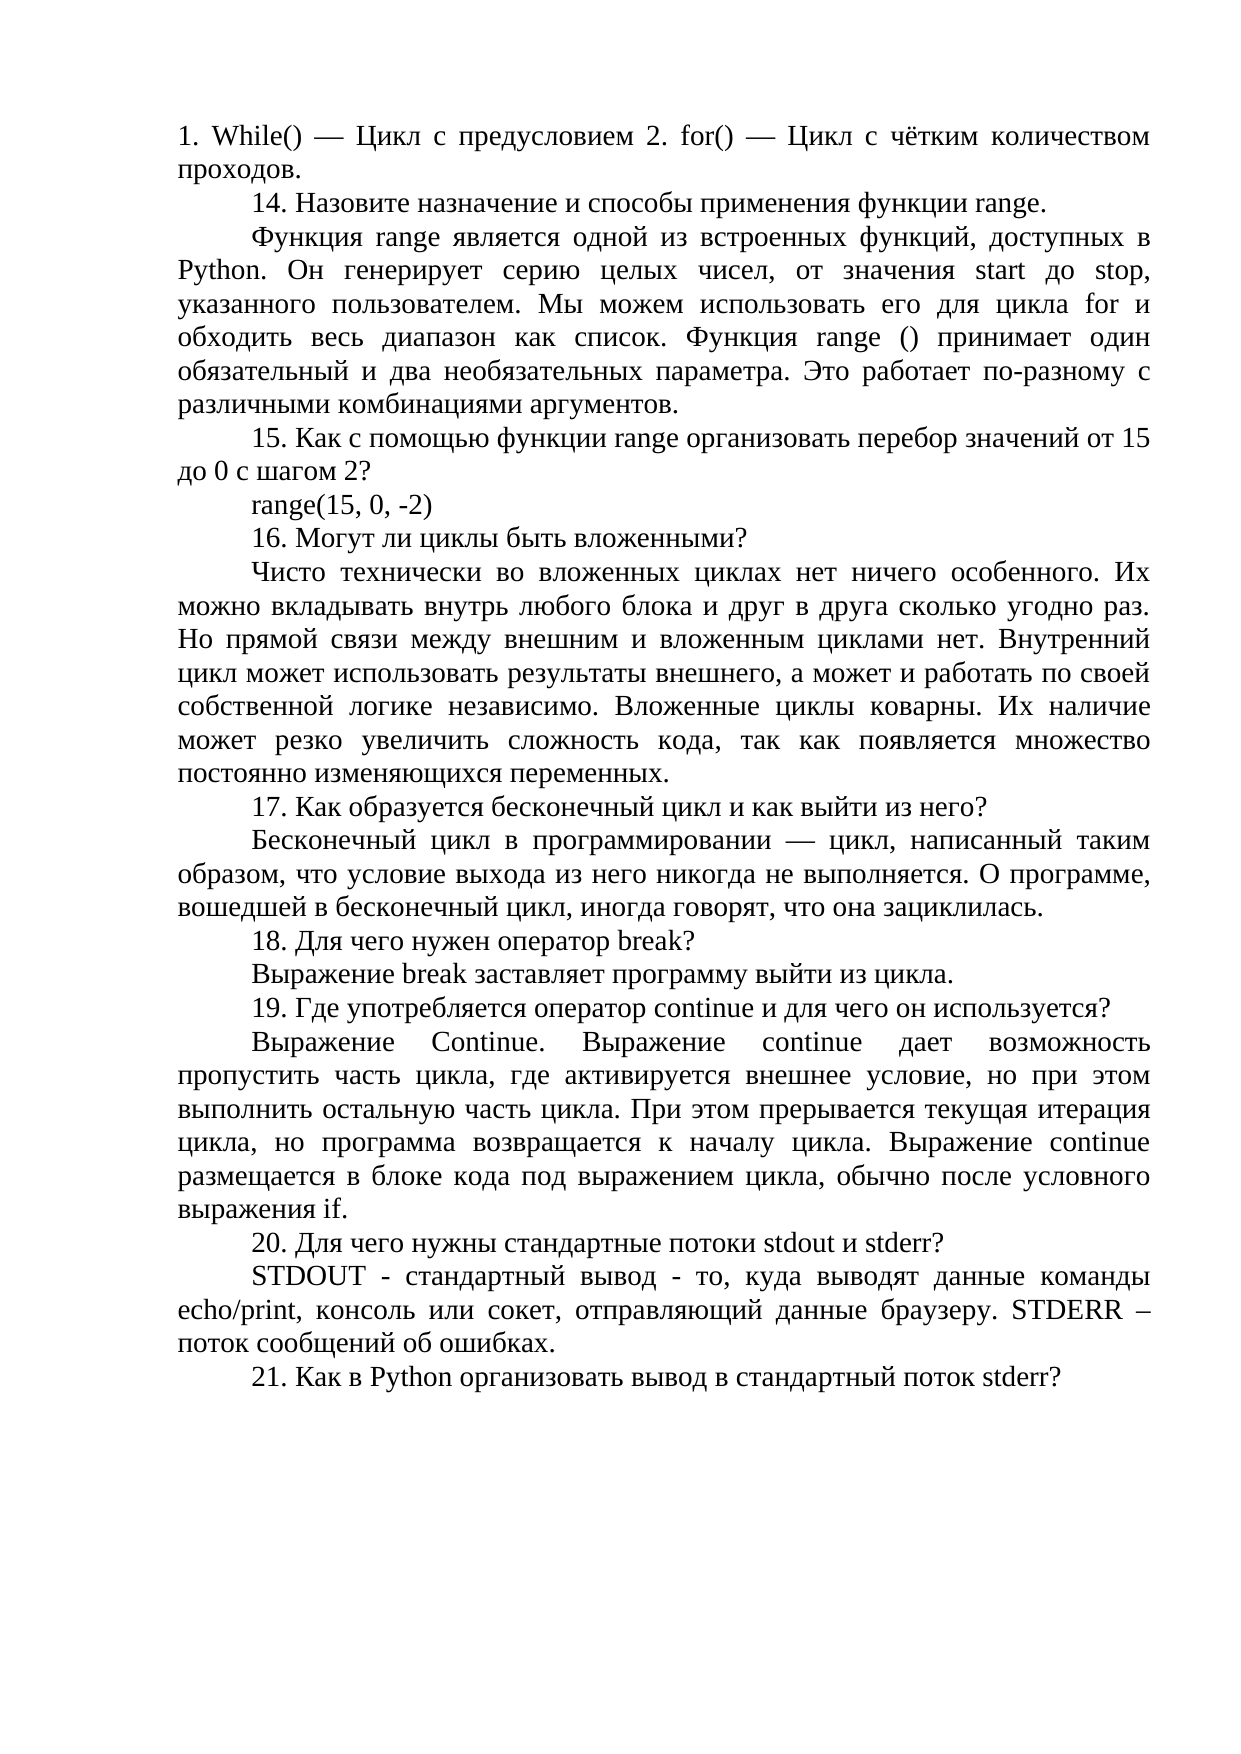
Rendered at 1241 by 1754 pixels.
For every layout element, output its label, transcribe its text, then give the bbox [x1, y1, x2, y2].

text 21. Как в Python организовать вывод в стандартный поток stderr? [177, 1359, 1152, 1393]
text Выражение break заставляет программу выйти из цикла. [177, 957, 1152, 990]
text 15. Как с помощью функции range организовать перебор значений от 15 до 0 с шагом 2? [177, 420, 1152, 487]
text Выражение Continue. Выражение continue дает возможность пропустить часть цикла, где активируется внешнее условие, но при этом выполнить остальную часть цикла. При этом прерывается текущая итерация цикла, но программа возвращается к началу цикла. Выражение continue размещается в блоке кода под выражением цикла, обычно после условного выражения if. [177, 1024, 1152, 1225]
text range(15, 0, -2) [177, 487, 1152, 521]
text 18. Для чего нужен оператор break? [177, 923, 1152, 957]
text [177, 118, 1152, 185]
text Функция range является одной из встроенных функций, доступных в Python. Он генерирует серию целых чисел, от значения start до stop, указанного пользователем. Мы можем использовать его для цикла for и обходить весь диапазон как список. Функция range () принимает один обязательный и два необязательных параметра. Это работает по-разному с различными комбинациями аргументов. [177, 219, 1152, 420]
text 19. Где употребляется оператор continue и для чего он используется? [177, 990, 1152, 1024]
text 14. Назовите назначение и способы применения функции range. [177, 185, 1152, 219]
text Чисто технически во вложенных циклах нет ничего особенного. Их можно вкладывать внутрь любого блока и друг в друга сколько угодно раз. Но прямой связи между внешним и вложенным циклами нет. Внутренний цикл может использовать результаты внешнего, а может и работать по своей собственной логике независимо. Вложенные циклы коварны. Их наличие может резко увеличить сложность кода, так как появляется множество постоянно изменяющихся переменных. [177, 554, 1152, 789]
text Бесконечный цикл в программировании — цикл, написанный таким образом, что условие выхода из него никогда не выполняется. О программе, вошедшей в бесконечный цикл, иногда говорят, что она зациклилась. [177, 822, 1152, 923]
text STDOUT - стандартный вывод - то, куда выводят данные команды echo/print, консоль или сокет, отправляющий данные браузеру. STDERR –поток сообщений об ошибках. [177, 1258, 1152, 1359]
text 20. Для чего нужны стандартные потоки stdout и stderr? [177, 1225, 1152, 1258]
text 17. Как образуется бесконечный цикл и как выйти из него? [177, 789, 1152, 822]
text 16. Могут ли циклы быть вложенными? [177, 521, 1152, 554]
